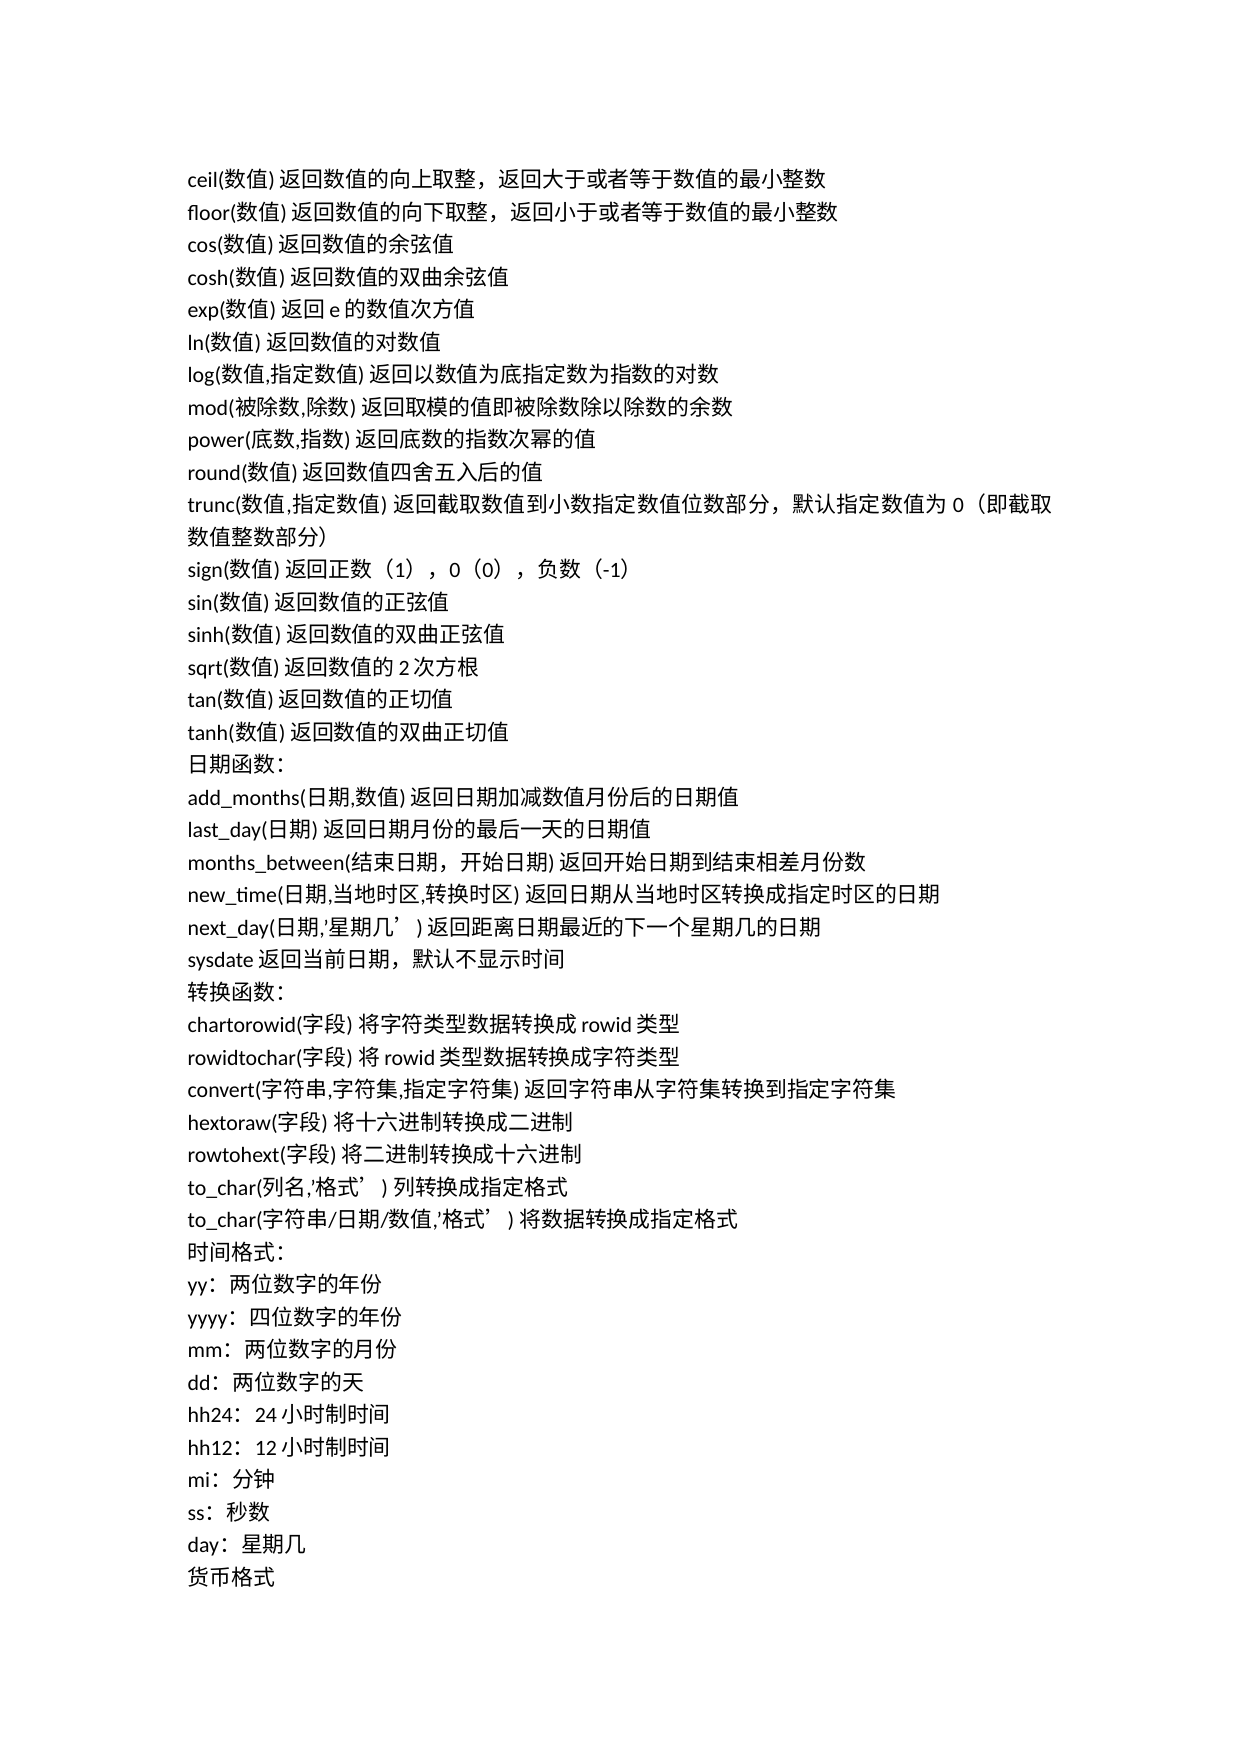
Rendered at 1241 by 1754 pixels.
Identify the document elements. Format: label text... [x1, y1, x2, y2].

text floor(数值) 返回数值的向下取整，返回小于或者等于数值的最小整数 [187, 194, 1053, 227]
text 日期函数： [187, 747, 1053, 779]
text sinh(数值) 返回数值的双曲正弦值 [187, 617, 1053, 649]
text power(底数,指数) 返回底数的指数次幂的值 [187, 422, 1053, 454]
text 货币格式 [187, 1559, 1053, 1592]
text hextoraw(字段) 将十六进制转换成二进制 [187, 1104, 1053, 1137]
text 时间格式： [187, 1234, 1053, 1267]
text new_time(日期,当地时区,转换时区) 返回日期从当地时区转换成指定时区的日期 [187, 877, 1053, 909]
text log(数值,指定数值) 返回以数值为底指定数为指数的对数 [187, 357, 1053, 389]
text dd：两位数字的天 [187, 1364, 1053, 1397]
text ln(数值) 返回数值的对数值 [187, 324, 1053, 357]
text round(数值) 返回数值四舍五入后的值 [187, 454, 1053, 487]
text mi：分钟 [187, 1462, 1053, 1494]
text sysdate 返回当前日期，默认不显示时间 [187, 942, 1053, 974]
text rowtohext(字段) 将二进制转换成十六进制 [187, 1137, 1053, 1169]
text tan(数值) 返回数值的正切值 [187, 682, 1053, 714]
text yy：两位数字的年份 [187, 1267, 1053, 1299]
text ceil(数值) 返回数值的向上取整，返回大于或者等于数值的最小整数 [187, 162, 1053, 194]
text mm：两位数字的月份 [187, 1332, 1053, 1364]
text sign(数值) 返回正数（1），0（0），负数（-1） [187, 552, 1053, 584]
text next_day(日期,’星期几’) 返回距离日期最近的下一个星期几的日期 [187, 909, 1053, 942]
text to_char(列名,’格式’) 列转换成指定格式 [187, 1169, 1053, 1202]
text cos(数值) 返回数值的余弦值 [187, 227, 1053, 259]
text convert(字符串,字符集,指定字符集) 返回字符串从字符集转换到指定字符集 [187, 1072, 1053, 1104]
text cosh(数值) 返回数值的双曲余弦值 [187, 259, 1053, 292]
text hh24：24小时制时间 [187, 1397, 1053, 1429]
text sqrt(数值) 返回数值的2次方根 [187, 649, 1053, 682]
text hh12：12小时制时间 [187, 1429, 1053, 1462]
text exp(数值) 返回e的数值次方值 [187, 292, 1053, 324]
text to_char(字符串/日期/数值,’格式’) 将数据转换成指定格式 [187, 1202, 1053, 1234]
text add_months(日期,数值) 返回日期加减数值月份后的日期值 [187, 779, 1053, 812]
text day：星期几 [187, 1527, 1053, 1559]
text trunc(数值,指定数值) 返回截取数值到小数指定数值位数部分，默认指定数值为0（即截取数值整数部分） [187, 487, 1053, 552]
text last_day(日期) 返回日期月份的最后一天的日期值 [187, 812, 1053, 844]
text chartorowid(字段) 将字符类型数据转换成rowid类型 [187, 1007, 1053, 1039]
text months_between(结束日期，开始日期) 返回开始日期到结束相差月份数 [187, 844, 1053, 877]
text tanh(数值) 返回数值的双曲正切值 [187, 714, 1053, 747]
text rowidtochar(字段) 将rowid类型数据转换成字符类型 [187, 1039, 1053, 1072]
text ss：秒数 [187, 1494, 1053, 1527]
text sin(数值) 返回数值的正弦值 [187, 584, 1053, 617]
text mod(被除数,除数) 返回取模的值即被除数除以除数的余数 [187, 389, 1053, 422]
text yyyy：四位数字的年份 [187, 1299, 1053, 1332]
text 转换函数： [187, 974, 1053, 1007]
